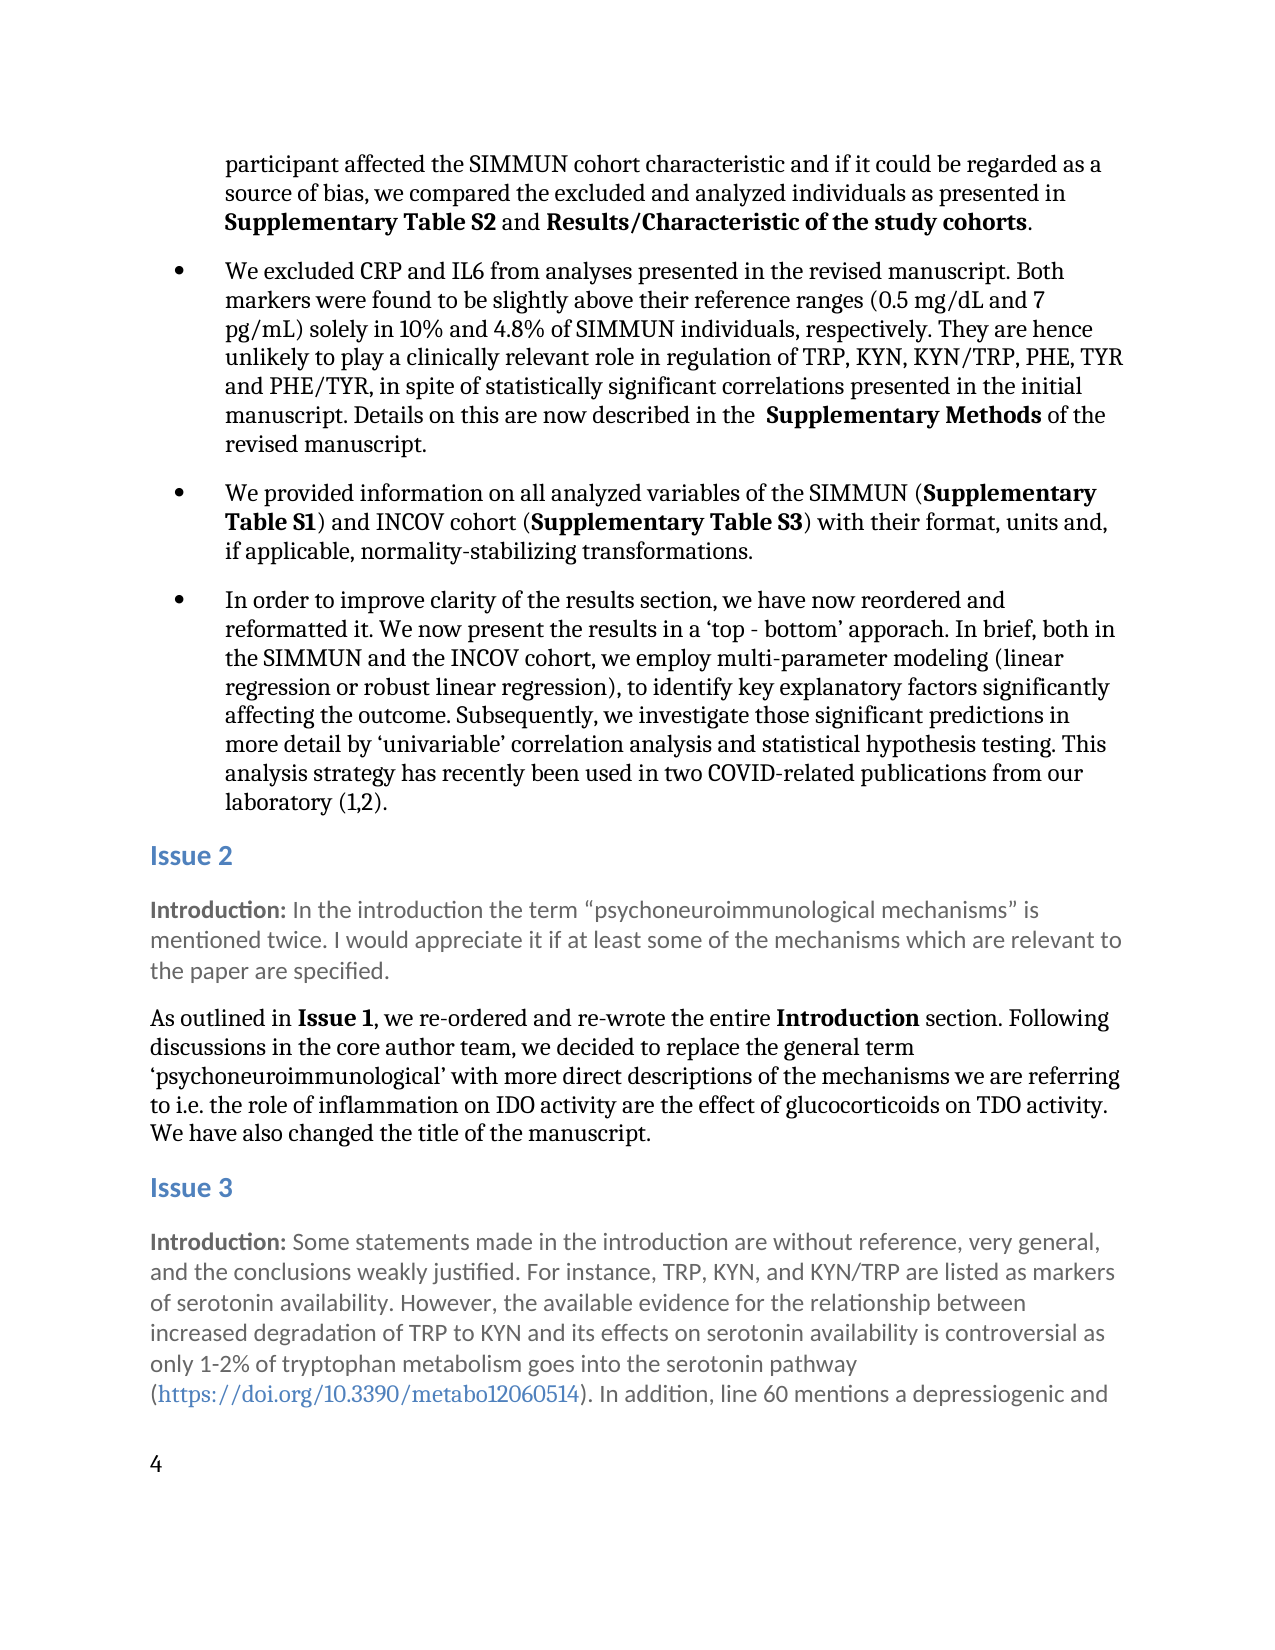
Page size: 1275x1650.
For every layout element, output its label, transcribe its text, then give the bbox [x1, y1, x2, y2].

text Introduction: In the introduction the term “psychoneuroimmunological mechanisms” is mentioned twice. I would appreciate it if at least some of the mechanisms which are relevant to the paper are specified. [150, 894, 1125, 986]
list In order to improve clarity of the results section, we have now reordered and reformatted it. We now present the results in a ‘top - bottom’ apporach. In brief, both in the SIMMUN and the INCOV cohort, we employ multi-parameter modeling (linear regression or robust linear regression), to identify key explanatory factors significantly affecting the outcome. Subsequently, we investigate those significant predictions in more detail by ‘univariable’ correlation analysis and statistical hypothesis testing. This analysis strategy has recently been used in two COVID-related publications from our laboratory (1,2). [175, 586, 1125, 816]
list We provided information on all analyzed variables of the SIMMUN (Supplementary Table S1) and INCOV cohort (Supplementary Table S3) with their format, units and, if applicable, normality-stabilizing transformations. [175, 479, 1125, 565]
text As outlined in Issue 1, we re-ordered and re-wrote the entire Introduction section. Following discussions in the core author team, we decided to replace the general term ‘psychoneuroimmunological’ with more direct descriptions of the mechanisms we are referring to i.e. the role of inflammation on IDO activity are the effect of glucocorticoids on TDO activity. We have also changed the title of the manuscript. [150, 1004, 1125, 1148]
list We excluded CRP and IL6 from analyses presented in the revised manuscript. Both markers were found to be slightly above their reference ranges (0.5 mg/dL and 7 pg/mL) solely in 10% and 4.8% of SIMMUN individuals, respectively. They are hence unlikely to play a clinically relevant role in regulation of TRP, KYN, KYN/TRP, PHE, TYR and PHE/TYR, in spite of statistically significant correlations presented in the initial manuscript. Details on this are now described in the Supplementary Methods of the revised manuscript. [175, 257, 1125, 458]
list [175, 150, 1125, 236]
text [150, 1226, 1125, 1409]
subtitle Issue 3 [150, 1169, 1125, 1205]
subtitle Issue 2 [150, 837, 1125, 873]
